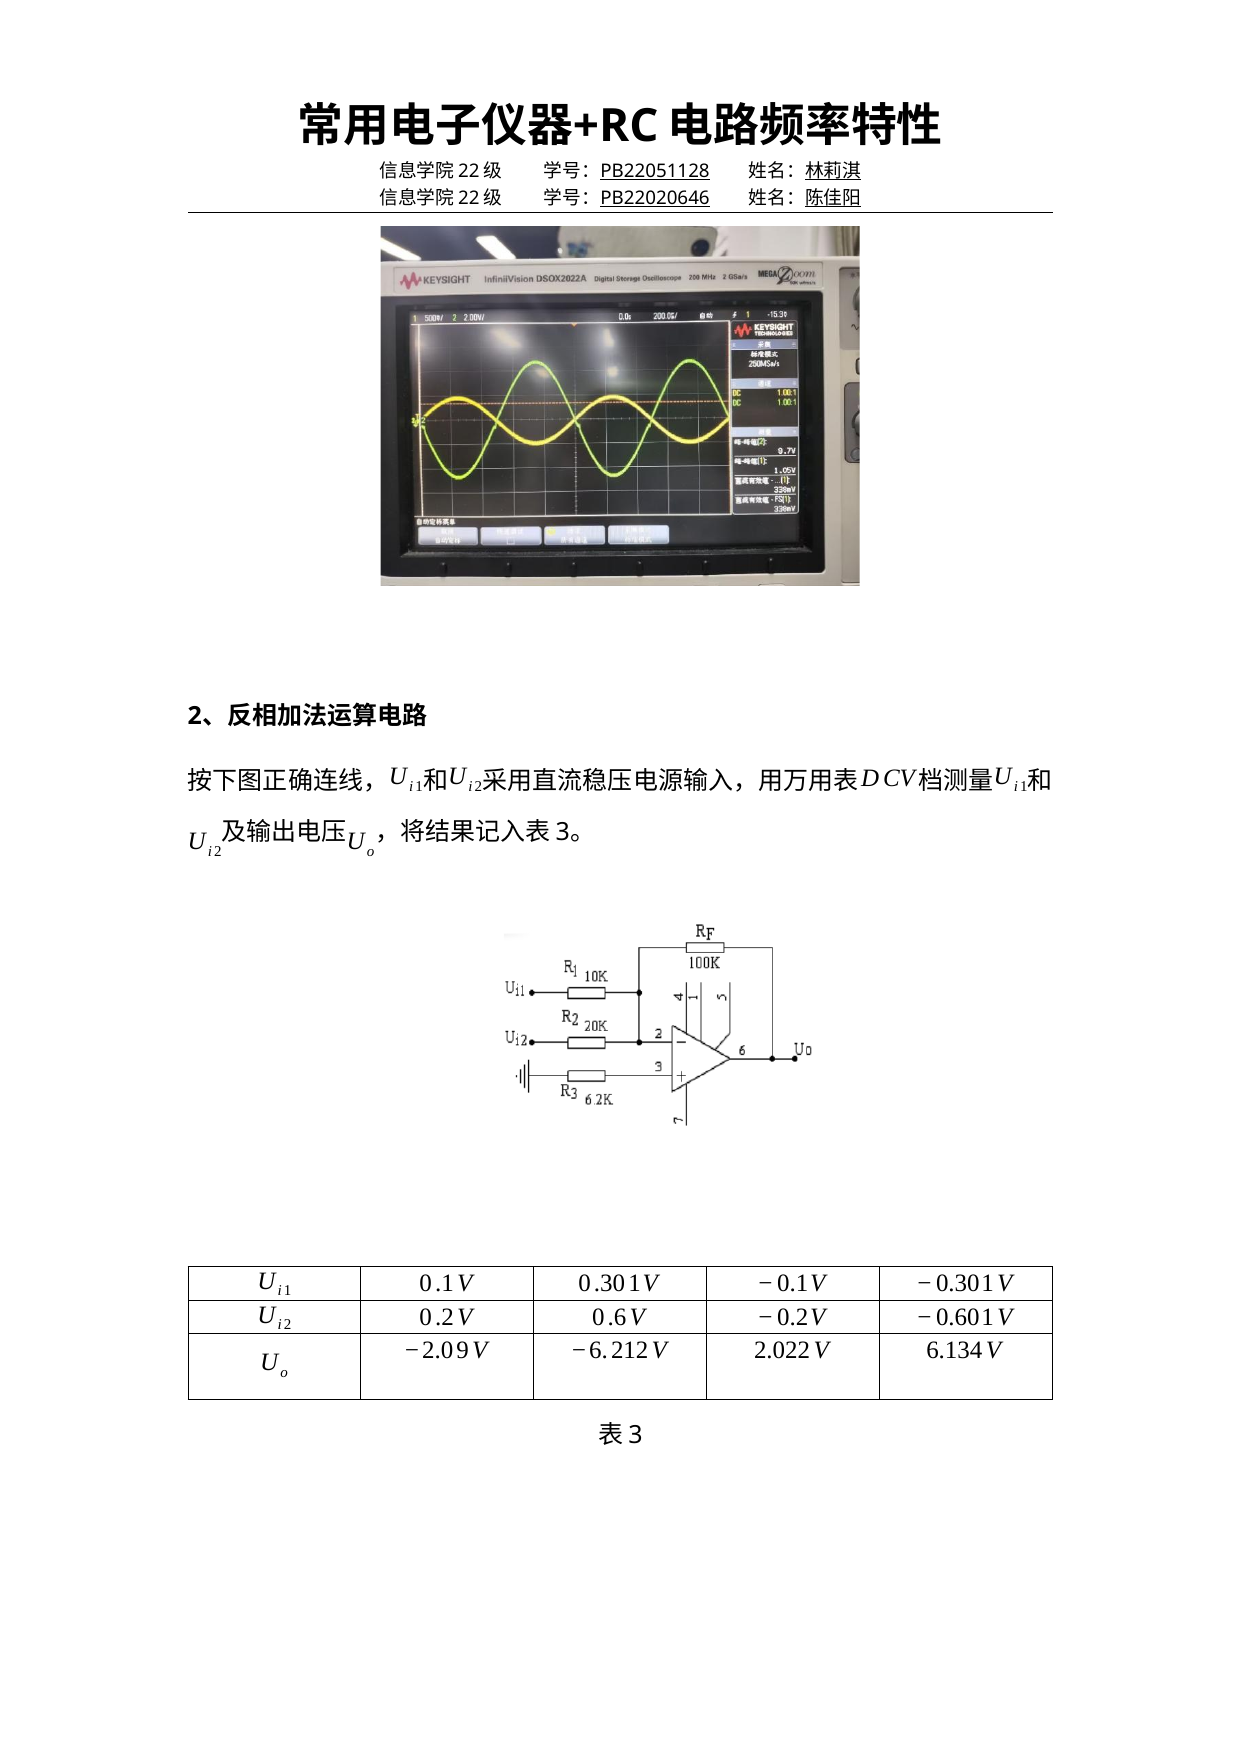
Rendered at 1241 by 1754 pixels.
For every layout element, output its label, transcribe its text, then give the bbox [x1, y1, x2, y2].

table_cell [361, 1334, 533, 1399]
table_cell [707, 1334, 879, 1399]
table_header [707, 1267, 879, 1299]
table_cell [361, 1301, 533, 1333]
text 表3 [187, 1400, 1053, 1465]
table_cell [189, 1301, 360, 1333]
table_header [880, 1267, 1052, 1299]
table_cell [534, 1301, 706, 1333]
picture [380, 226, 860, 586]
table_cell [880, 1334, 1052, 1399]
table_cell [534, 1334, 706, 1399]
text 按下图正确连线，和采用直流稳压电源输入，用万用表档测量和及输出电压，将结果记入表3。 [187, 746, 1053, 876]
table_cell [707, 1301, 879, 1333]
table_cell [880, 1301, 1052, 1333]
table_cell [189, 1334, 360, 1399]
text 2、反相加法运算电路 [187, 681, 1053, 746]
table_header [189, 1267, 360, 1299]
table_header [361, 1267, 533, 1299]
table_header [534, 1267, 706, 1299]
picture [503, 924, 813, 1127]
